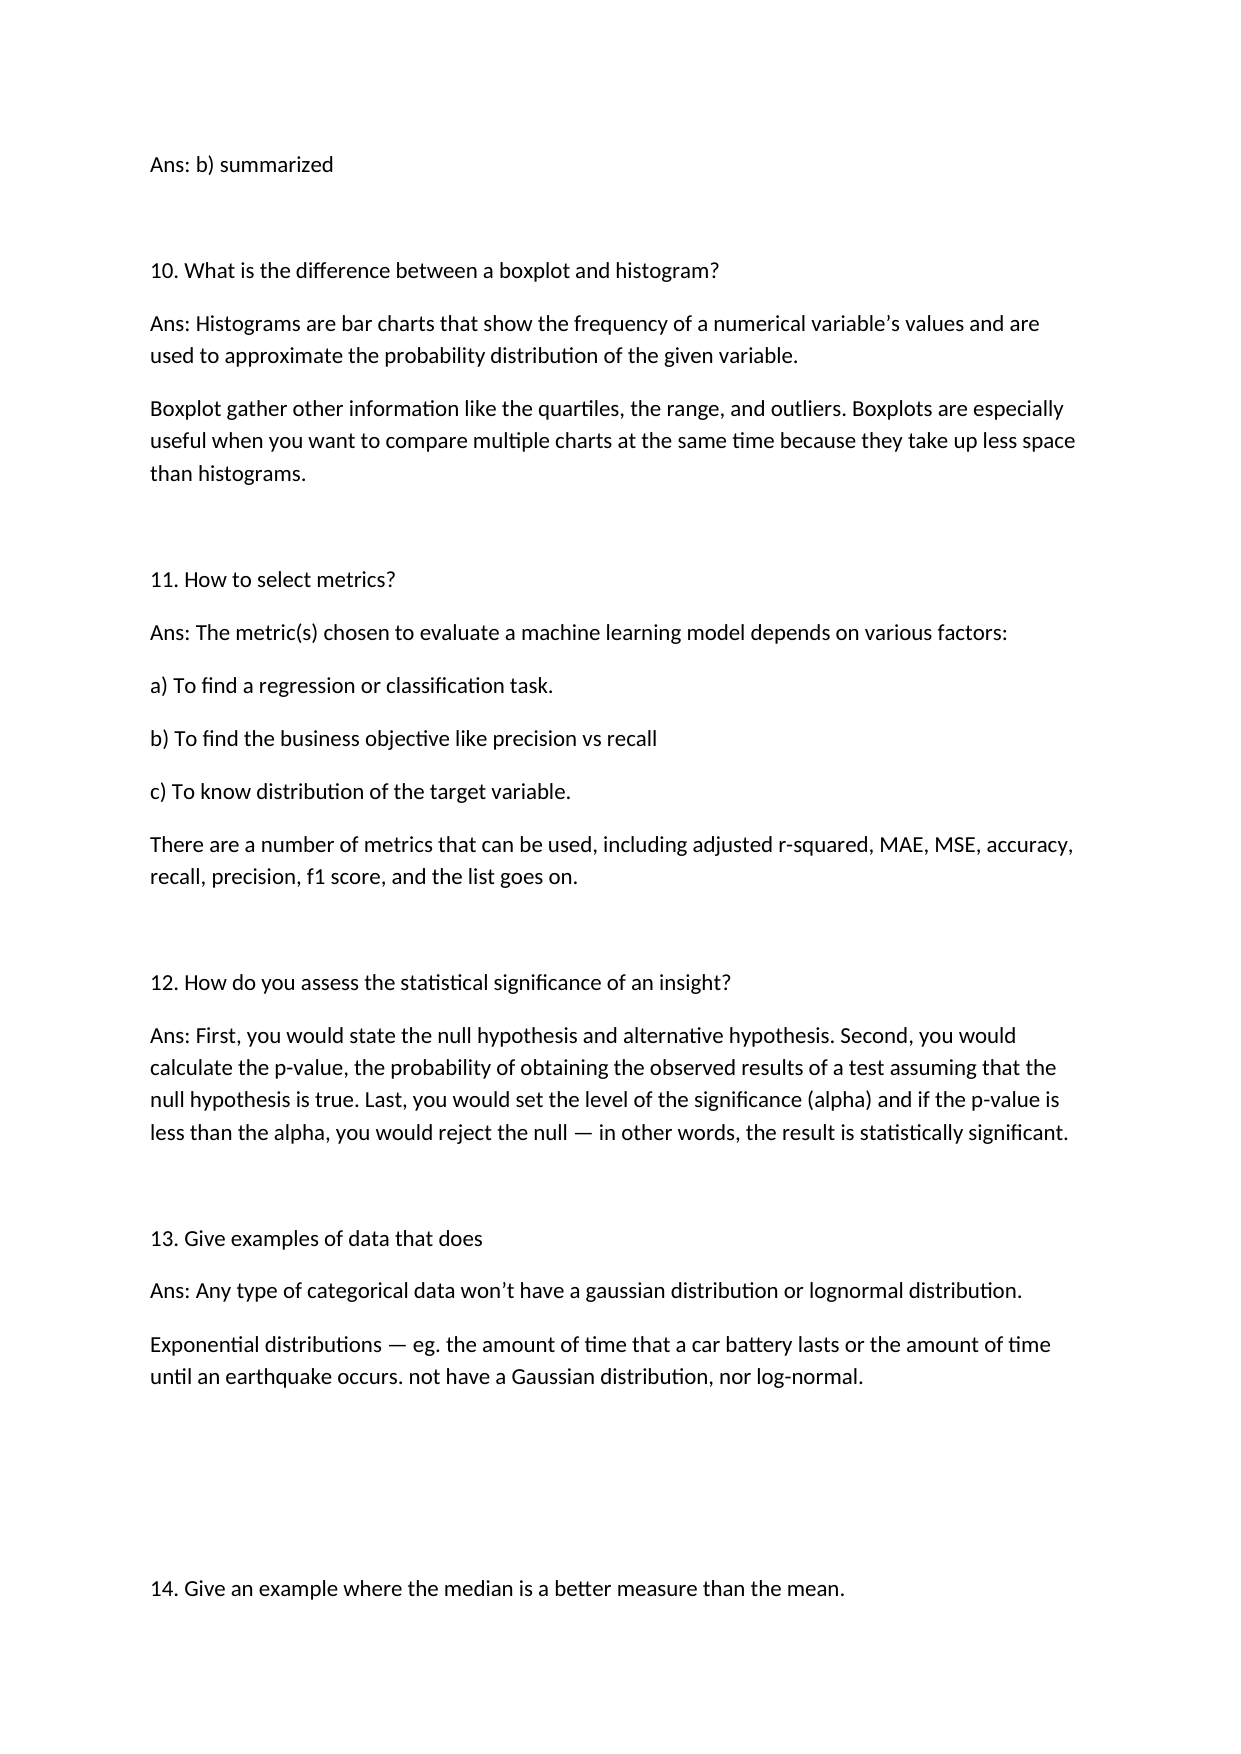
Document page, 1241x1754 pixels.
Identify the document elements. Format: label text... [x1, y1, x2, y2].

text 14. Give an example where the median is a better measure than the mean. [150, 1574, 1090, 1602]
text Ans: Any type of categorical data won’t have a gaussian distribution or lognormal distribution. [150, 1277, 1090, 1305]
text a) To find a regression or classification task. [150, 671, 1090, 699]
text 10. What is the difference between a boxplot and histogram? [150, 256, 1090, 284]
text 12. How do you assess the statistical significance of an insight? [150, 968, 1090, 996]
text 13. Give examples of data that does [150, 1224, 1090, 1252]
text Ans: b) summarized [150, 150, 1090, 178]
text Exponential distributions — eg. the amount of time that a car battery lasts or the amount of time until an earthquake occurs. not have a Gaussian distribution, nor log-normal. [150, 1330, 1090, 1390]
text Ans: The metric(s) chosen to evaluate a machine learning model depends on various factors: [150, 618, 1090, 646]
text Ans: First, you would state the null hypothesis and alternative hypothesis. Second, you would calculate the p-value, the probability of obtaining the observed results of a test assuming that the null hypothesis is true. Last, you would set the level of the significance (alpha) and if the p-value is less than the alpha, you would reject the null — in other words, the result is statistically significant. [150, 1021, 1090, 1146]
text There are a number of metrics that can be used, including adjusted r-squared, MAE, MSE, accuracy, recall, precision, f1 score, and the list goes on. [150, 830, 1090, 890]
text 11. How to select metrics? [150, 565, 1090, 593]
text b) To find the business objective like precision vs recall [150, 724, 1090, 752]
text Ans: Histograms are bar charts that show the frequency of a numerical variable’s values and are used to approximate the probability distribution of the given variable. [150, 309, 1090, 369]
text Boxplot gather other information like the quartiles, the range, and outliers. Boxplots are especially useful when you want to compare multiple charts at the same time because they take up less space than histograms. [150, 394, 1090, 487]
text c) To know distribution of the target variable. [150, 777, 1090, 805]
